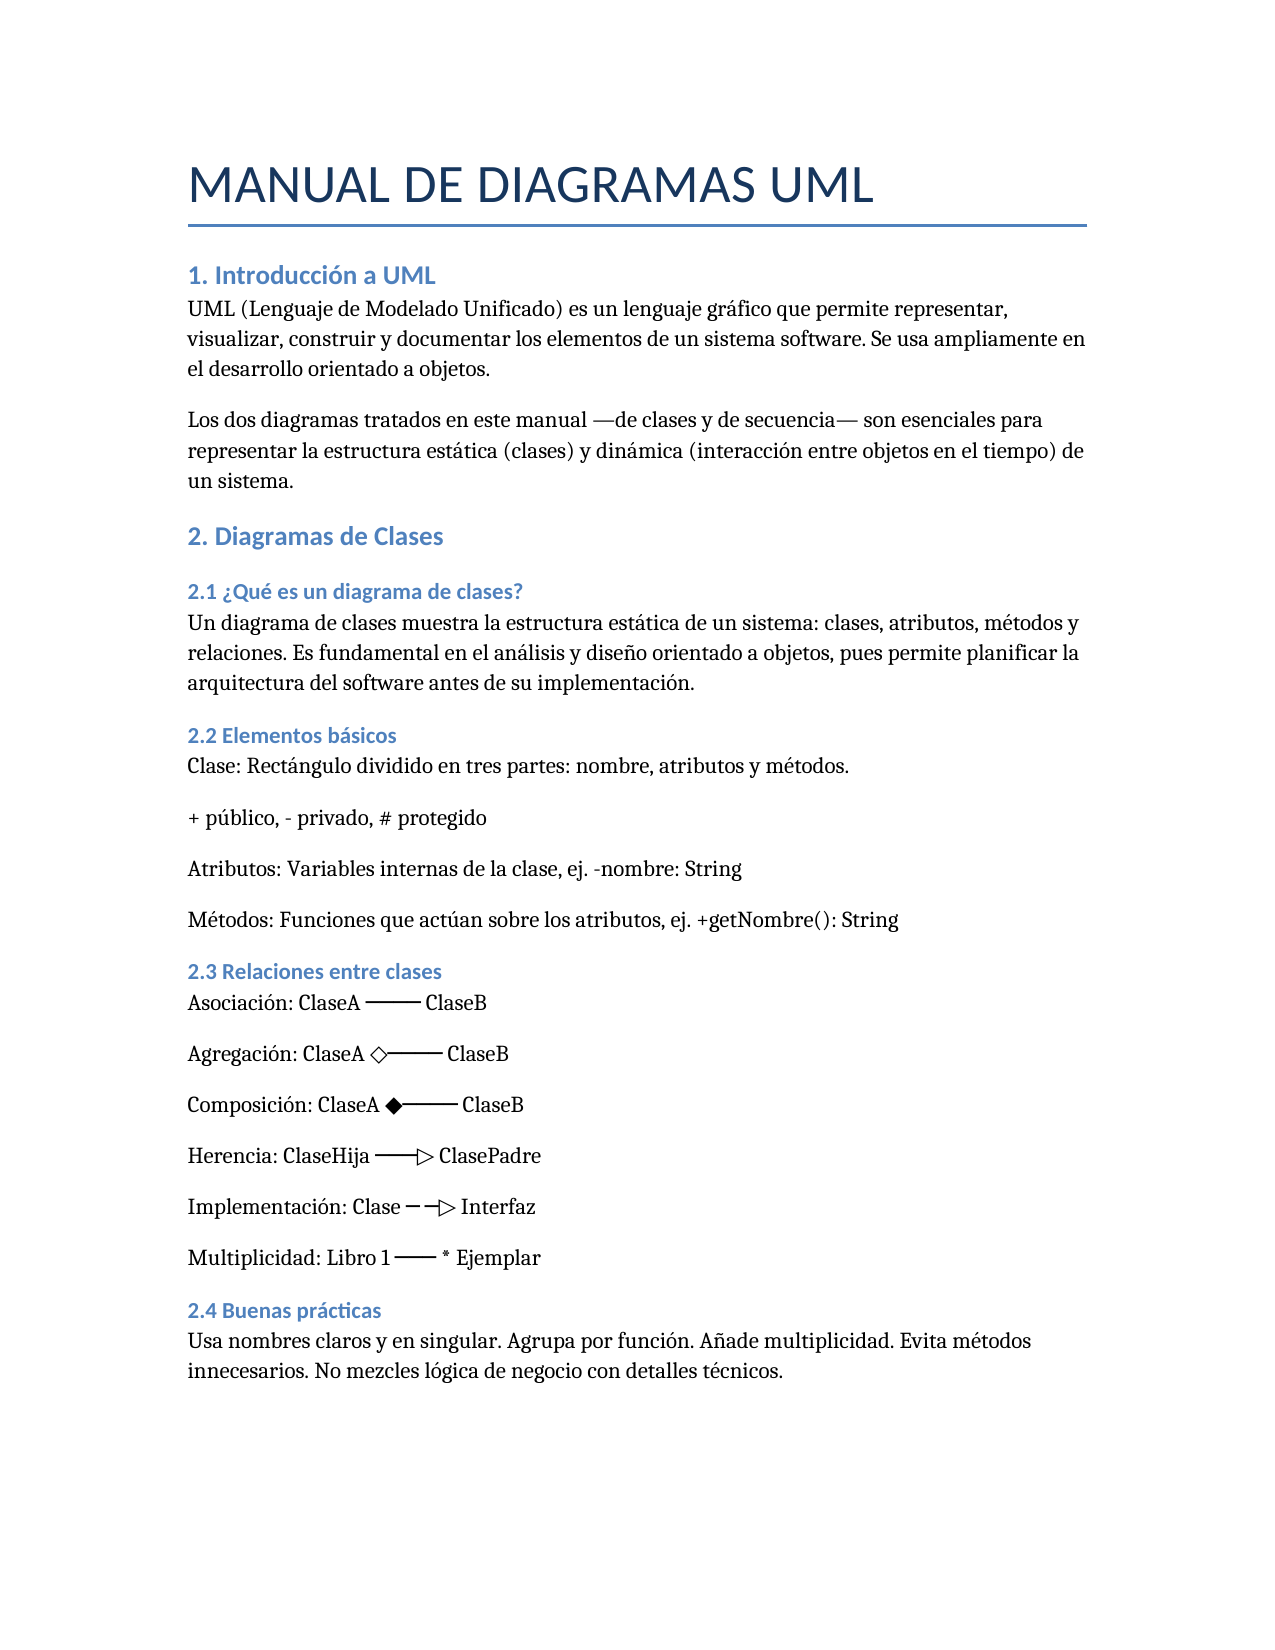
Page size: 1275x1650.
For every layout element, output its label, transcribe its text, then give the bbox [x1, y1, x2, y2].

subtitle 1. Introducción a UML [187, 258, 1087, 291]
text Asociación: ClaseA ──── ClaseB [187, 989, 1087, 1016]
text UML (Lenguaje de Modelado Unificado) es un lenguaje gráfico que permite representar, visualizar, construir y documentar los elementos de un sistema software. Se usa ampliamente en el desarrollo orientado a objetos. [187, 296, 1087, 382]
text Los dos diagramas tratados en este manual —de clases y de secuencia— son esenciales para representar la estructura estática (clases) y dinámica (interacción entre objetos en el tiempo) de un sistema. [187, 407, 1087, 494]
text Implementación: Clase ─ ─▷ Interfaz [187, 1194, 1087, 1220]
text Clase: Rectángulo dividido en tres partes: nombre, atributos y métodos. [187, 753, 1087, 779]
text Herencia: ClaseHija ───▷ ClasePadre [187, 1143, 1087, 1169]
text Atributos: Variables internas de la clase, ej. -nombre: String [187, 855, 1087, 882]
subtitle 2. Diagramas de Clases [187, 519, 1087, 552]
text Un diagrama de clases muestra la estructura estática de un sistema: clases, atributos, métodos y relaciones. Es fundamental en el análisis y diseño orientado a objetos, pues permite planificar la arquitectura del software antes de su implementación. [187, 609, 1087, 696]
text Composición: ClaseA ◆──── ClaseB [187, 1092, 1087, 1118]
text Métodos: Funciones que actúan sobre los atributos, ej. +getNombre(): String [187, 906, 1087, 933]
text + público, - privado, # protegido [187, 804, 1087, 831]
subtitle 2.1 ¿Qué es un diagrama de clases? [187, 577, 1087, 605]
text Multiplicidad: Libro 1 ─── * Ejemplar [187, 1245, 1087, 1271]
text Agregación: ClaseA ◇──── ClaseB [187, 1041, 1087, 1067]
subtitle 2.2 Elementos básicos [187, 721, 1087, 749]
subtitle 2.4 Buenas prácticas [187, 1296, 1087, 1324]
text Usa nombres claros y en singular. Agrupa por función. Añade multiplicidad. Evita métodos innecesarios. No mezcles lógica de negocio con detalles técnicos. [187, 1328, 1087, 1384]
subtitle 2.3 Relaciones entre clases [187, 957, 1087, 985]
title MANUAL DE DIAGRAMAS UML [187, 150, 1087, 227]
